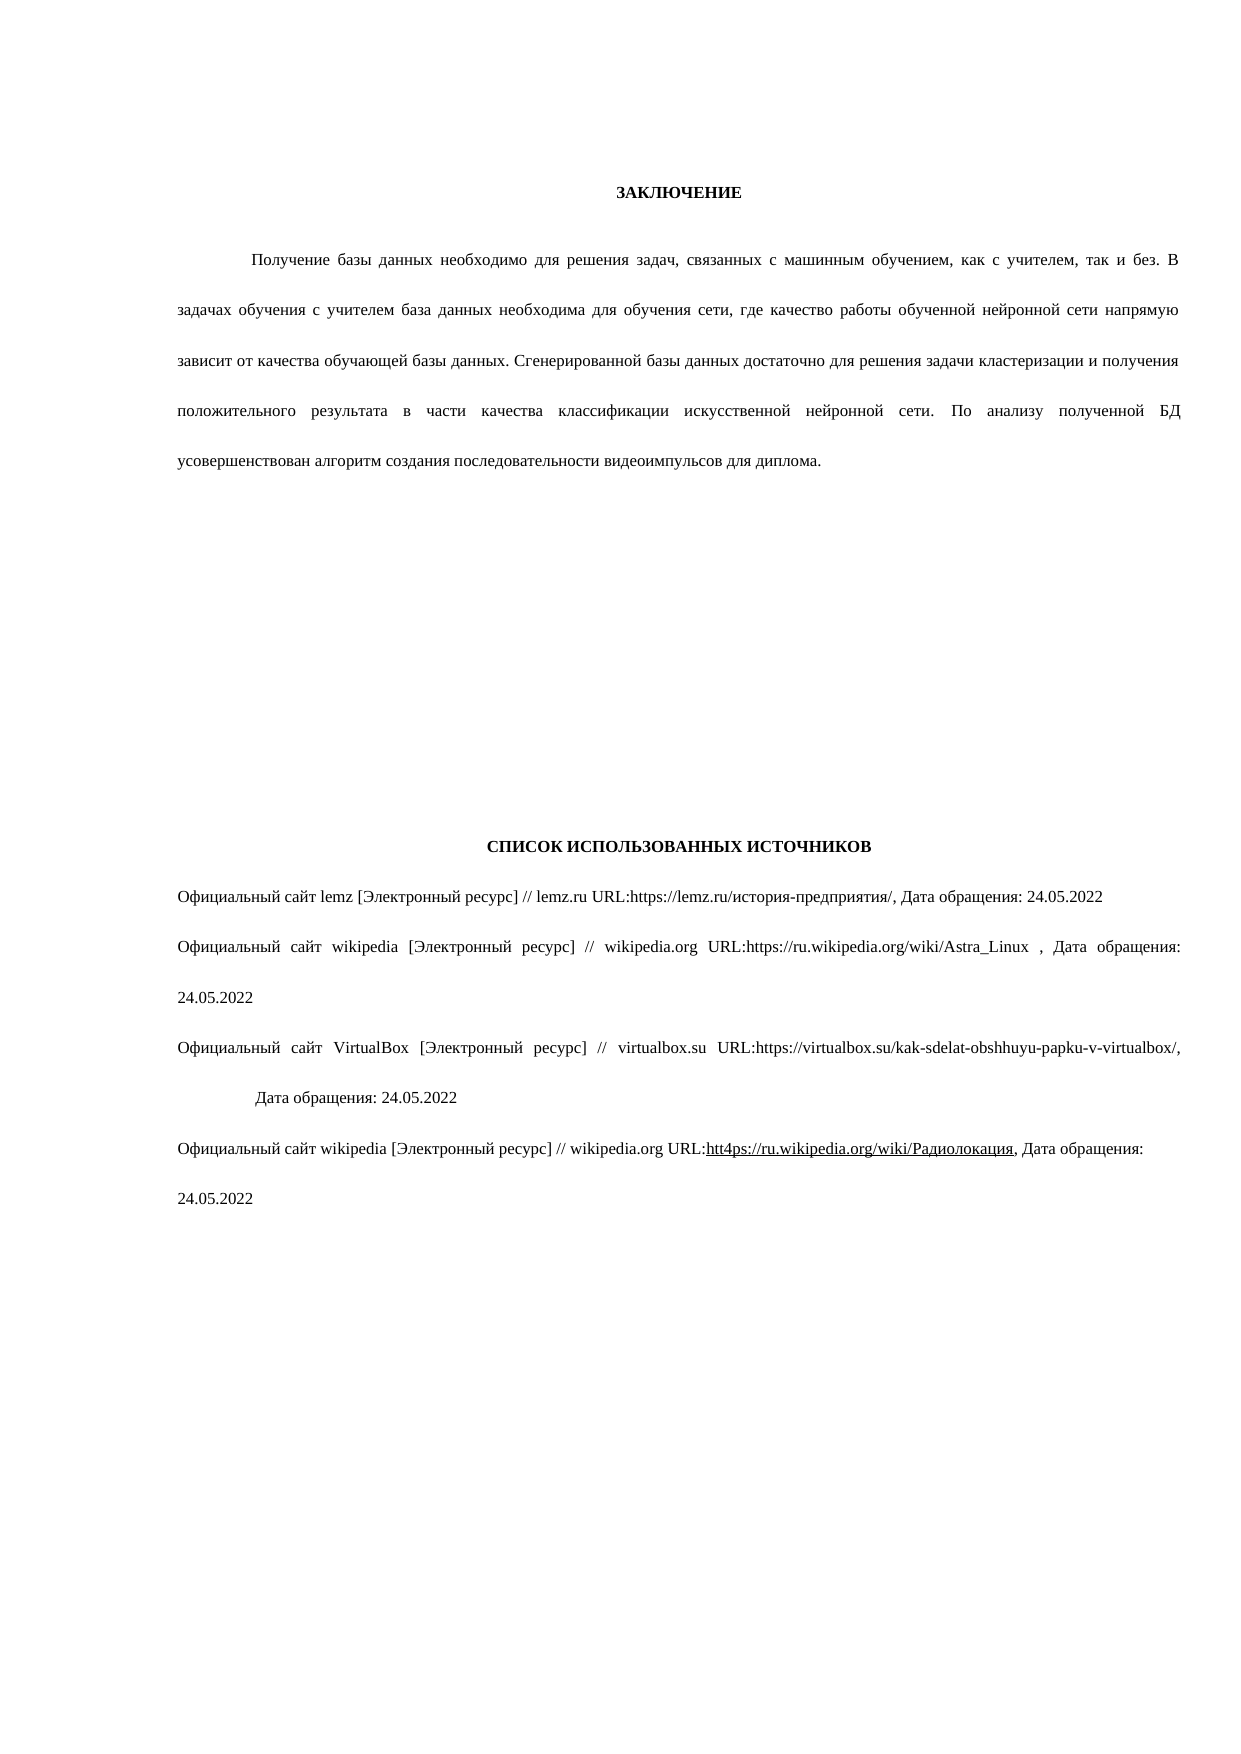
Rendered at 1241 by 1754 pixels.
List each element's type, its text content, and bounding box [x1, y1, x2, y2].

text Официальный сайт wikipedia [Электронный ресурс] // wikipedia.org URL:htt4ps://ru.wikipedia.org/wiki/Радиолокация, Дата обращения: 24.05.2022 [177, 1124, 1181, 1208]
text Официальный сайт lemz [Электронный ресурс] // lemz.ru URL:https://lemz.ru/история-предприятия/, Дата обращения: 24.05.2022 [630, 873, 1181, 906]
text Официальный сайт VirtualBox [Электронный ресурс] // virtualbox.su URL:https://virtualbox.su/kak-sdelat-obshhuyu-papku-v-virtualbox/, Дата обращения: 24.05.2022 [177, 1024, 1181, 1108]
text СПИСОК ИСПОЛЬЗОВАННЫХ ИСТОЧНИКОВ [177, 822, 1181, 856]
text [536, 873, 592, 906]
text ЗАКЛЮЧЕНИЕ [177, 168, 1181, 202]
text Получение базы данных необходимо для решения задач, связанных с машинным обучением, как с учителем, так и без. В задачах обучения с учителем база данных необходима для обучения сети, где качество работы обученной нейронной сети напрямую зависит от качества обучающей базы данных. Сгенерированной базы данных достаточно для решения задачи кластеризации и получения положительного результата в части качества классификации искусственной нейронной сети. По анализу полученной БД усовершенствован алгоритм создания последовательности видеоимпульсов для диплома. [177, 236, 1181, 470]
text Официальный сайт wikipedia [Электронный ресурс] // wikipedia.org URL:https://ru.wikipedia.org/wiki/Astra_Linux , Дата обращения: 24.05.2022 [177, 923, 1181, 1007]
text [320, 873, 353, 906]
